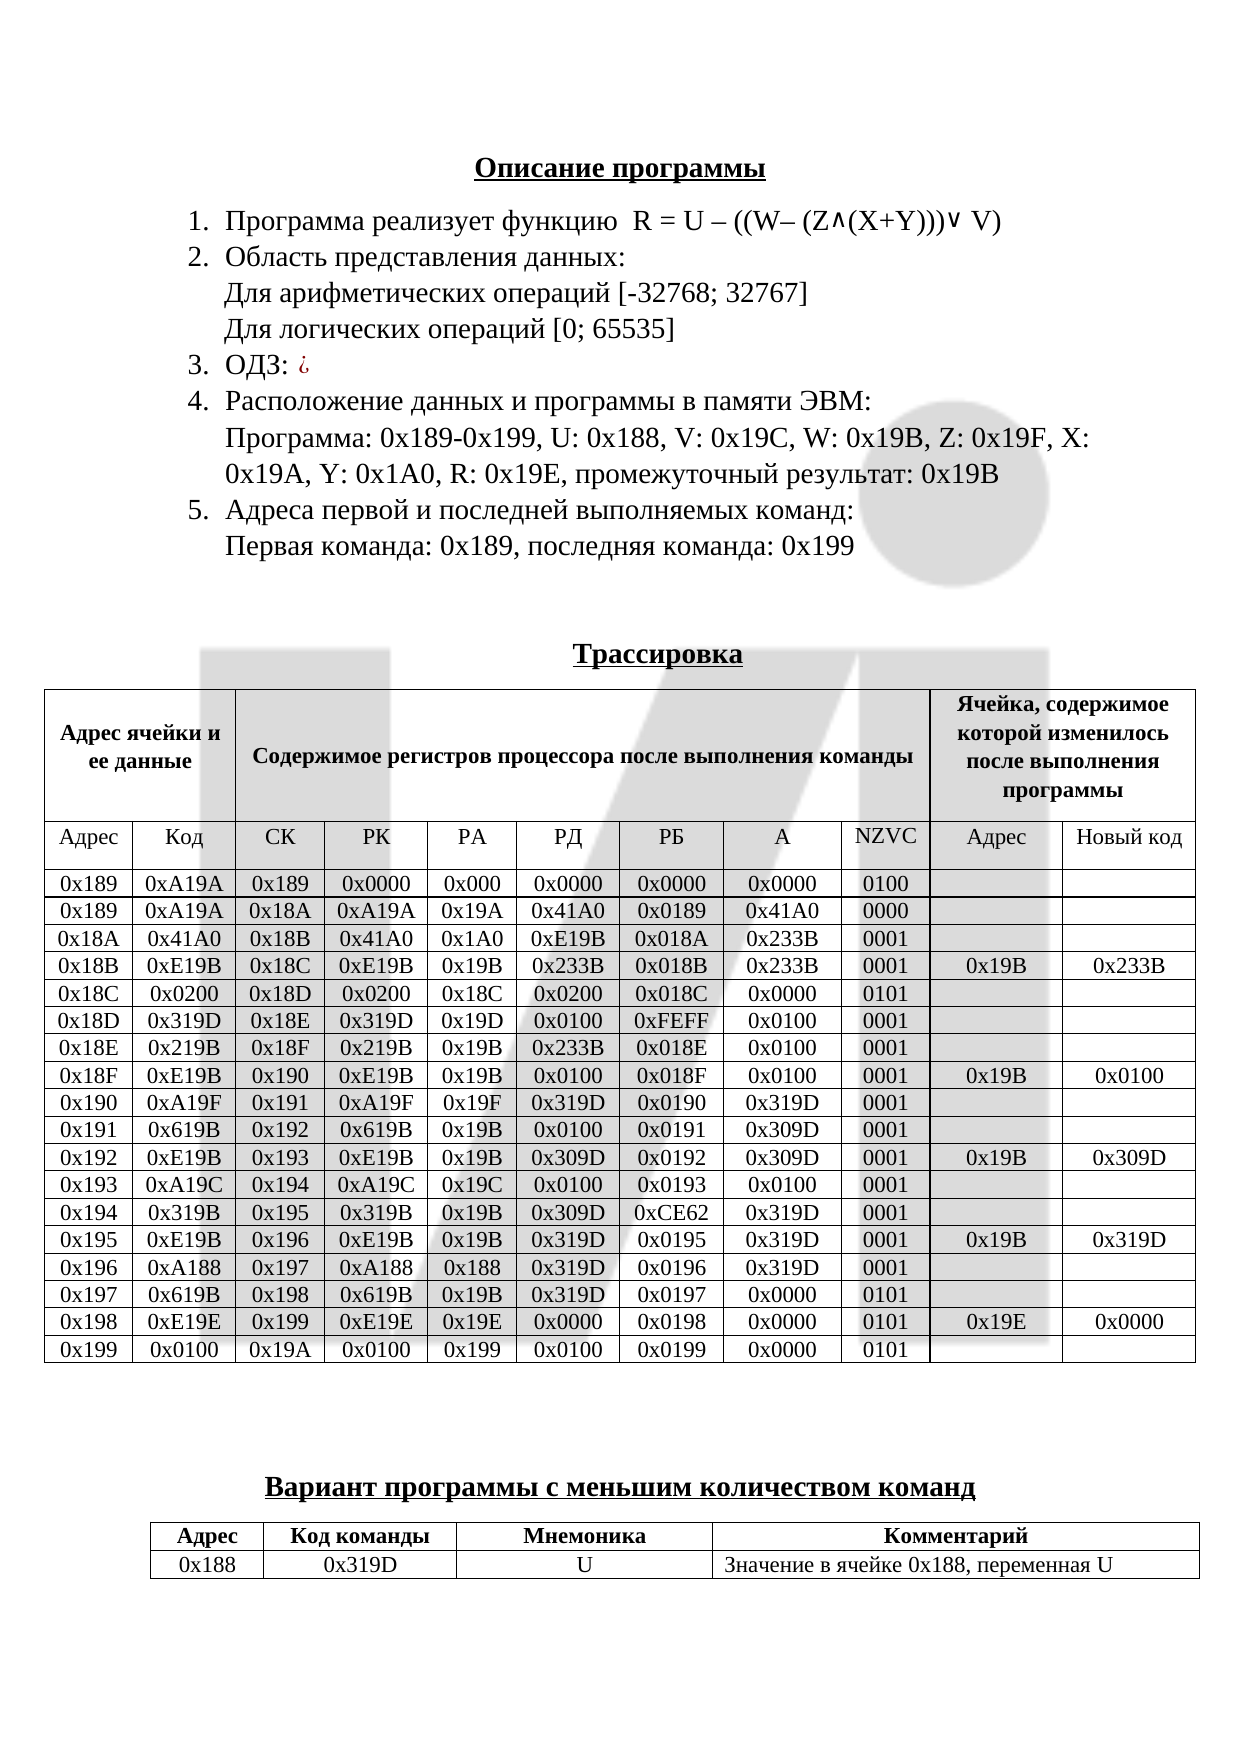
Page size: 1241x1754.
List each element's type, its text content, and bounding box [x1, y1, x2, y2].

table_cell 0x199 [236, 1308, 324, 1335]
table_cell 0001 [842, 925, 929, 951]
table_cell 0x0100 [724, 1007, 841, 1033]
table_cell 0x0100 [517, 1007, 619, 1033]
table_cell 0x0189 [620, 898, 723, 924]
table_cell 0x018B [620, 952, 723, 978]
table_cell 0x198 [45, 1308, 132, 1335]
table_cell 0x000 [428, 870, 516, 896]
table_cell 0x018A [620, 925, 723, 951]
table_cell [931, 870, 1062, 896]
table_cell 0x1A0 [428, 925, 516, 951]
table_cell 0x192 [236, 1117, 324, 1143]
table_cell 0x0000 [1063, 1308, 1195, 1335]
table_cell [1063, 925, 1195, 951]
table_cell 0xE19B [325, 1062, 427, 1088]
table_cell 0x197 [45, 1281, 132, 1307]
table_cell NZVC [842, 822, 929, 869]
table_cell 0x194 [45, 1199, 132, 1225]
table_cell 0x0190 [620, 1089, 723, 1116]
table_cell 0x309D [517, 1199, 619, 1225]
table_cell 0x319D [517, 1089, 619, 1116]
table_cell 0xCE62 [620, 1199, 723, 1225]
table_cell [1063, 1254, 1195, 1280]
table_cell 0x190 [45, 1089, 132, 1116]
table_cell 0x18A [45, 925, 132, 951]
table_cell 0x233B [517, 1034, 619, 1061]
table_cell 0x319D [517, 1281, 619, 1307]
table_cell 0xA19C [325, 1171, 427, 1198]
table_cell 0x233B [1063, 952, 1195, 978]
table_cell 0x41A0 [325, 925, 427, 951]
table_cell [1063, 1281, 1195, 1307]
list Для логических операций [0; 65535] [187, 311, 1090, 345]
table_cell 0x619B [133, 1117, 235, 1143]
table_cell [931, 898, 1062, 924]
list Первая команда: 0x189, последняя команда: 0x199 [225, 528, 1090, 562]
table_cell РБ [620, 822, 723, 869]
table_cell 0x18F [45, 1062, 132, 1088]
table_cell 0xE19B [325, 952, 427, 978]
table_cell 0xA19C [133, 1171, 235, 1198]
table_cell [1063, 1034, 1195, 1061]
table_cell [931, 1034, 1062, 1061]
table_cell 0x0197 [620, 1281, 723, 1307]
table_cell 0x18E [45, 1034, 132, 1061]
table_cell 0x0000 [517, 1308, 619, 1335]
table_cell 0x19C [428, 1171, 516, 1198]
table_cell [1063, 1007, 1195, 1033]
table_cell 0xE19E [325, 1308, 427, 1335]
table_cell [931, 1171, 1062, 1198]
table_cell 0x319D [517, 1226, 619, 1252]
table_cell 0x19E [931, 1308, 1062, 1335]
table_cell 0x018E [620, 1034, 723, 1061]
table_cell 0x193 [45, 1171, 132, 1198]
table_cell 0xE19B [133, 952, 235, 978]
table_cell 0x319D [133, 1007, 235, 1033]
table_cell 0x309D [1063, 1144, 1195, 1170]
table_header Адрес [151, 1523, 263, 1550]
table_cell РД [517, 822, 619, 869]
table_cell 0x0200 [517, 980, 619, 1006]
table_cell [1063, 898, 1195, 924]
table_cell 0x319D [724, 1226, 841, 1252]
table_cell [1063, 1171, 1195, 1198]
table_cell 0x0100 [724, 1171, 841, 1198]
table_cell 0x19B [428, 1062, 516, 1088]
table_cell 0x197 [236, 1254, 324, 1280]
table_cell 0x193 [236, 1144, 324, 1170]
table_cell 0x191 [236, 1089, 324, 1116]
table_cell 0x0193 [620, 1171, 723, 1198]
table_cell [931, 1089, 1062, 1116]
table_cell 0xA19F [325, 1089, 427, 1116]
table_cell 0x233B [517, 952, 619, 978]
table_cell 0x18D [45, 1007, 132, 1033]
table_cell 0x19B [428, 952, 516, 978]
table_cell 0x0000 [724, 870, 841, 896]
list Для арифметических операций [-32768; 32767] [187, 275, 1090, 309]
table_cell 0x199 [45, 1336, 132, 1362]
table_cell 0xFEFF [620, 1007, 723, 1033]
table_cell 0x309D [724, 1117, 841, 1143]
table_cell 0x233B [724, 925, 841, 951]
table_cell 0xA19A [133, 898, 235, 924]
list Программа: 0x189-0x199, U: 0x188, V: 0x19C, W: 0x19B, Z: 0x19F, X: 0x19A, Y: 0x1A0, R: 0x19E, промежуточный результат: 0x19B [225, 420, 1090, 489]
table_cell 0xE19B [133, 1062, 235, 1088]
table_cell 0x190 [236, 1062, 324, 1088]
table_cell 0x19B [931, 1226, 1062, 1252]
table_cell [1063, 1089, 1195, 1116]
table_cell 0x319D [1063, 1226, 1195, 1252]
table_cell 0xE19B [133, 1226, 235, 1252]
table_cell 0x018C [620, 980, 723, 1006]
table_cell 0x219B [133, 1034, 235, 1061]
table_cell 0001 [842, 1226, 929, 1252]
table_cell 0x319D [724, 1199, 841, 1225]
table_cell 0x0192 [620, 1144, 723, 1170]
table_cell А [724, 822, 841, 869]
table_cell 0x192 [45, 1144, 132, 1170]
table_cell [931, 1281, 1062, 1307]
table_cell 0101 [842, 1281, 929, 1307]
table_cell 0xE19B [517, 925, 619, 951]
table_cell Адрес [931, 822, 1062, 869]
table_cell 0xA188 [133, 1254, 235, 1280]
table_cell [1063, 1336, 1195, 1362]
table_cell 0x0100 [517, 1062, 619, 1088]
table_cell 0x19B [931, 1144, 1062, 1170]
table_cell 0000 [842, 898, 929, 924]
table_cell 0x196 [45, 1254, 132, 1280]
table_cell 0x0100 [724, 1034, 841, 1061]
table_header Мнемоника [457, 1523, 712, 1550]
table_cell 0x41A0 [133, 925, 235, 951]
table_cell СК [236, 822, 324, 869]
table_cell 0x19B [428, 1226, 516, 1252]
table_cell 0x18B [45, 952, 132, 978]
table_cell U [457, 1551, 712, 1577]
table_cell 0xE19B [325, 1144, 427, 1170]
table_cell 0x0100 [517, 1171, 619, 1198]
table_cell 0x619B [325, 1117, 427, 1143]
table_cell 0x19B [428, 1281, 516, 1307]
table_cell 0x196 [236, 1226, 324, 1252]
table_cell 0x309D [724, 1144, 841, 1170]
table_cell 0x189 [236, 870, 324, 896]
table_cell 0x191 [45, 1117, 132, 1143]
list Расположение данных и программы в памяти ЭВМ: [187, 383, 1090, 417]
table_cell Новый код [1063, 822, 1195, 869]
table_cell 0x19B [428, 1034, 516, 1061]
table_cell 0001 [842, 1062, 929, 1088]
table_cell 0xE19B [325, 1226, 427, 1252]
table_cell 0x19F [428, 1089, 516, 1116]
table_cell 0x319D [517, 1254, 619, 1280]
table_cell 0x0000 [724, 1308, 841, 1335]
table_cell 0x18C [428, 980, 516, 1006]
table_cell [931, 1117, 1062, 1143]
list Адреса первой и последней выполняемых команд: [187, 492, 1090, 526]
table_cell 0x0100 [1063, 1062, 1195, 1088]
table_cell 0x18C [45, 980, 132, 1006]
table_cell 0101 [842, 1308, 929, 1335]
table_cell 0xA188 [325, 1254, 427, 1280]
table_cell 0001 [842, 1089, 929, 1116]
table_header Комментарий [713, 1523, 1199, 1550]
table_cell [1063, 1199, 1195, 1225]
table_cell 0100 [842, 870, 929, 896]
table_cell 0x619B [133, 1281, 235, 1307]
table_cell 0x219B [325, 1034, 427, 1061]
table_cell 0x195 [45, 1226, 132, 1252]
table_cell 0001 [842, 1199, 929, 1225]
table_cell 0xE19B [133, 1144, 235, 1170]
table_cell 0x195 [236, 1199, 324, 1225]
list Трассировка [225, 637, 1090, 670]
table_cell 0x19B [428, 1199, 516, 1225]
table_cell 0xE19E [133, 1308, 235, 1335]
table_cell 0001 [842, 1144, 929, 1170]
table_cell [1063, 870, 1195, 896]
table_cell 0x0100 [517, 1336, 619, 1362]
text Описание программы [150, 150, 1090, 183]
table_cell 0x19E [428, 1308, 516, 1335]
table_cell 0x319B [325, 1199, 427, 1225]
table_cell Значение в ячейке 0x188, переменная U [713, 1551, 1199, 1577]
table_header Ячейка, содержимое которой изменилось после выполнения программы [931, 690, 1195, 821]
table_cell 0x19B [931, 952, 1062, 978]
list ОДЗ: [187, 347, 1090, 381]
table_cell 0x19A [236, 1336, 324, 1362]
table_cell 0x0191 [620, 1117, 723, 1143]
table_cell 0x19B [428, 1144, 516, 1170]
table_cell 0x619B [325, 1281, 427, 1307]
table_cell 0x309D [517, 1144, 619, 1170]
table_cell 0x319D [325, 1007, 427, 1033]
table_cell 0x0195 [620, 1226, 723, 1252]
table_cell [931, 1336, 1062, 1362]
table_header Адрес ячейки и ее данные [45, 690, 235, 821]
table_cell 0x0000 [517, 870, 619, 896]
table_cell [931, 925, 1062, 951]
table_cell 0101 [842, 980, 929, 1006]
table_cell 0x19D [428, 1007, 516, 1033]
table_cell [931, 1007, 1062, 1033]
list Программа реализует функцию R = U – ((W– (Z(X+Y))) V) [187, 203, 1090, 236]
table_cell РА [428, 822, 516, 869]
text Вариант программы с меньшим количеством команд [150, 1469, 1090, 1502]
table_cell [931, 1199, 1062, 1225]
table_cell 0001 [842, 1117, 929, 1143]
table_cell 0xA19F [133, 1089, 235, 1116]
table_cell [1063, 1117, 1195, 1143]
table_cell 0x18D [236, 980, 324, 1006]
table_cell 0x19A [428, 898, 516, 924]
table_cell 0x194 [236, 1171, 324, 1198]
table_cell 0x198 [236, 1281, 324, 1307]
table_cell 0x0100 [517, 1117, 619, 1143]
table_cell 0x199 [428, 1336, 516, 1362]
table_cell 0001 [842, 952, 929, 978]
table_cell 0x0100 [724, 1062, 841, 1088]
table_cell 0x18F [236, 1034, 324, 1061]
table_cell [931, 1254, 1062, 1280]
table_cell 0x233B [724, 952, 841, 978]
table_cell [1063, 980, 1195, 1006]
table_cell 0x189 [45, 870, 132, 896]
table_cell 0x188 [428, 1254, 516, 1280]
table_cell 0001 [842, 1034, 929, 1061]
table_cell 0x018F [620, 1062, 723, 1088]
list Область представления данных: [187, 239, 1090, 272]
table_cell 0x0000 [620, 870, 723, 896]
table_cell 0x0199 [620, 1336, 723, 1362]
table_cell 0x0200 [133, 980, 235, 1006]
table_cell 0x0000 [724, 1281, 841, 1307]
table_cell РК [325, 822, 427, 869]
table_cell 0x0100 [133, 1336, 235, 1362]
table_cell 0x19B [931, 1062, 1062, 1088]
table_cell 0001 [842, 1007, 929, 1033]
table_cell 0x0198 [620, 1308, 723, 1335]
table_cell 0x18E [236, 1007, 324, 1033]
table_cell 0xA19A [325, 898, 427, 924]
table_cell 0001 [842, 1171, 929, 1198]
table_cell Код [133, 822, 235, 869]
table_header Содержимое регистров процессора после выполнения команды [236, 690, 929, 821]
table_cell 0x0000 [325, 870, 427, 896]
table_cell 0xA19A [133, 870, 235, 896]
table_cell 0x189 [45, 898, 132, 924]
table_cell [931, 980, 1062, 1006]
table_cell 0x0000 [724, 1336, 841, 1362]
table_cell Адрес [45, 822, 132, 869]
table_header Код команды [264, 1523, 456, 1550]
table_cell 0x319D [724, 1089, 841, 1116]
table_cell 0x0200 [325, 980, 427, 1006]
table_cell 0x18C [236, 952, 324, 978]
table_cell 0x19B [428, 1117, 516, 1143]
table_cell 0x0100 [325, 1336, 427, 1362]
table_cell 0x319D [264, 1551, 456, 1577]
table_cell 0x0196 [620, 1254, 723, 1280]
table_cell 0x18A [236, 898, 324, 924]
table_cell 0001 [842, 1254, 929, 1280]
table_cell 0x0000 [724, 980, 841, 1006]
table_cell 0x41A0 [724, 898, 841, 924]
table_cell 0101 [842, 1336, 929, 1362]
table_cell 0x18B [236, 925, 324, 951]
table_cell 0x319D [724, 1254, 841, 1280]
table_cell 0x319B [133, 1199, 235, 1225]
table_cell 0x188 [151, 1551, 263, 1577]
table_cell 0x41A0 [517, 898, 619, 924]
